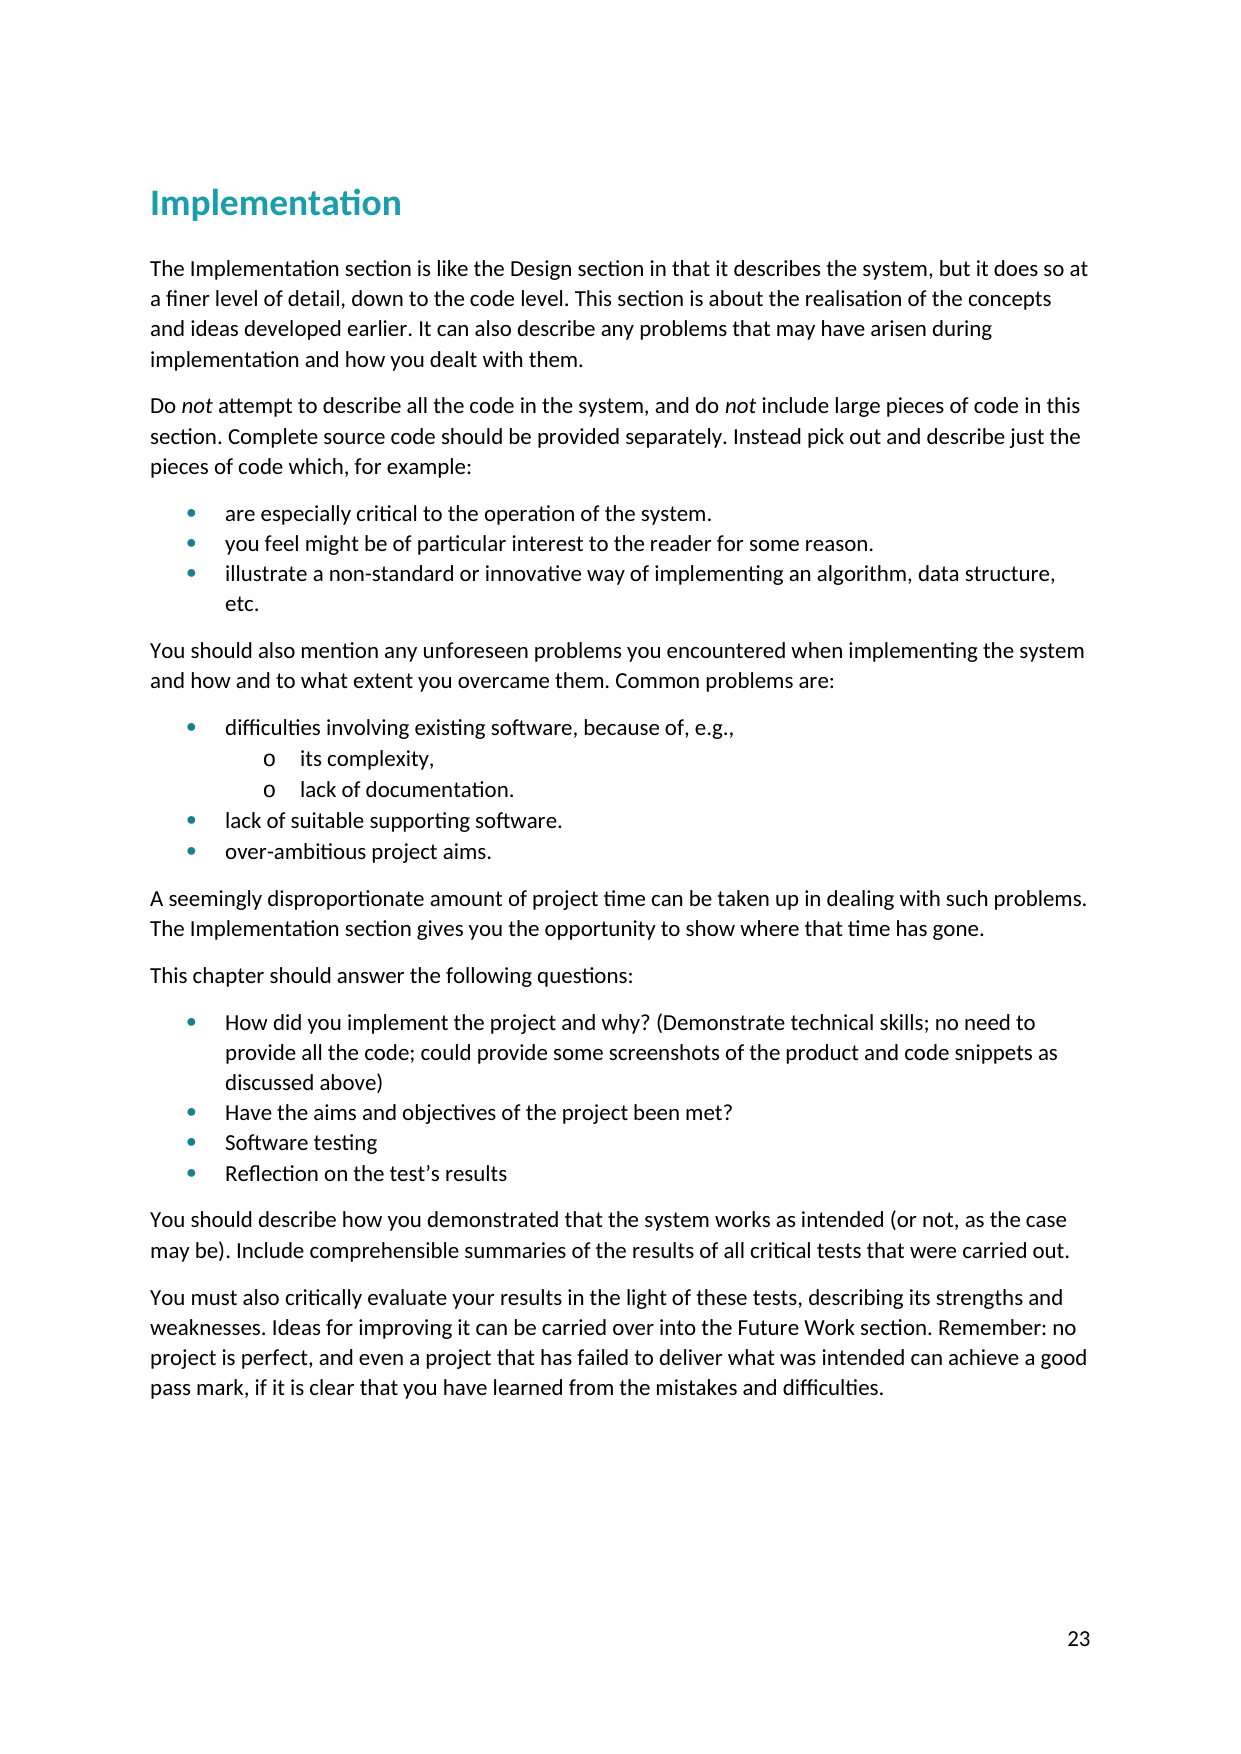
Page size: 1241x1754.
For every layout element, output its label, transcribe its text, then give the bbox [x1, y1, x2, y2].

list are especially critical to the operation of the system. [187, 499, 1090, 527]
list over-ambitious project aims. [187, 837, 1090, 865]
text Do not attempt to describe all the code in the system, and do not include large pieces of code in this section. Complete source code should be provided separately. Instead pick out and describe just the pieces of code which, for example: [150, 392, 1090, 480]
list its complexity, [262, 744, 1090, 773]
text You should describe how you demonstrated that the system works as intended (or not, as the case may be). Include comprehensible summaries of the results of all critical tests that were carried out. [150, 1206, 1090, 1264]
text A seemingly disproportionate amount of project time can be taken up in dealing with such problems. The Implementation section gives you the opportunity to show where that time has gone. [150, 884, 1090, 942]
list lack of suitable supporting software. [187, 807, 1090, 835]
text You must also critically evaluate your results in the light of these tests, describing its strengths and weaknesses. Ideas for improving it can be carried over into the Future Work section. Remember: no project is perfect, and even a project that has failed to deliver what was intended can achieve a good pass mark, if it is clear that you have learned from the mistakes and difficulties. [150, 1283, 1090, 1401]
list Software testing [187, 1128, 1090, 1157]
text The Implementation section is like the Design section in that it describes the system, but it does so at a finer level of detail, down to the code level. This section is about the realisation of the concepts and ideas developed earlier. It can also describe any problems that may have arisen during implementation and how you dealt with them. [150, 254, 1090, 373]
list you feel might be of particular interest to the reader for some reason. [187, 529, 1090, 557]
list How did you implement the project and why? (Demonstrate technical skills; no need to provide all the code; could provide some screenshots of the product and code snippets as discussed above) [187, 1008, 1090, 1096]
subtitle Implementation [150, 179, 1090, 225]
list Reflection on the test’s results [187, 1159, 1090, 1187]
list difficulties involving existing software, because of, e.g., [187, 713, 1090, 742]
list Have the aims and objectives of the project been met? [187, 1098, 1090, 1126]
text This chapter should answer the following questions: [150, 961, 1090, 989]
list lack of documentation. [262, 775, 1090, 804]
text You should also mention any unforeseen problems you encountered when implementing the system and how and to what extent you overcame them. Common problems are: [150, 636, 1090, 695]
list illustrate a non-standard or innovative way of implementing an algorithm, data structure, etc. [187, 559, 1090, 618]
